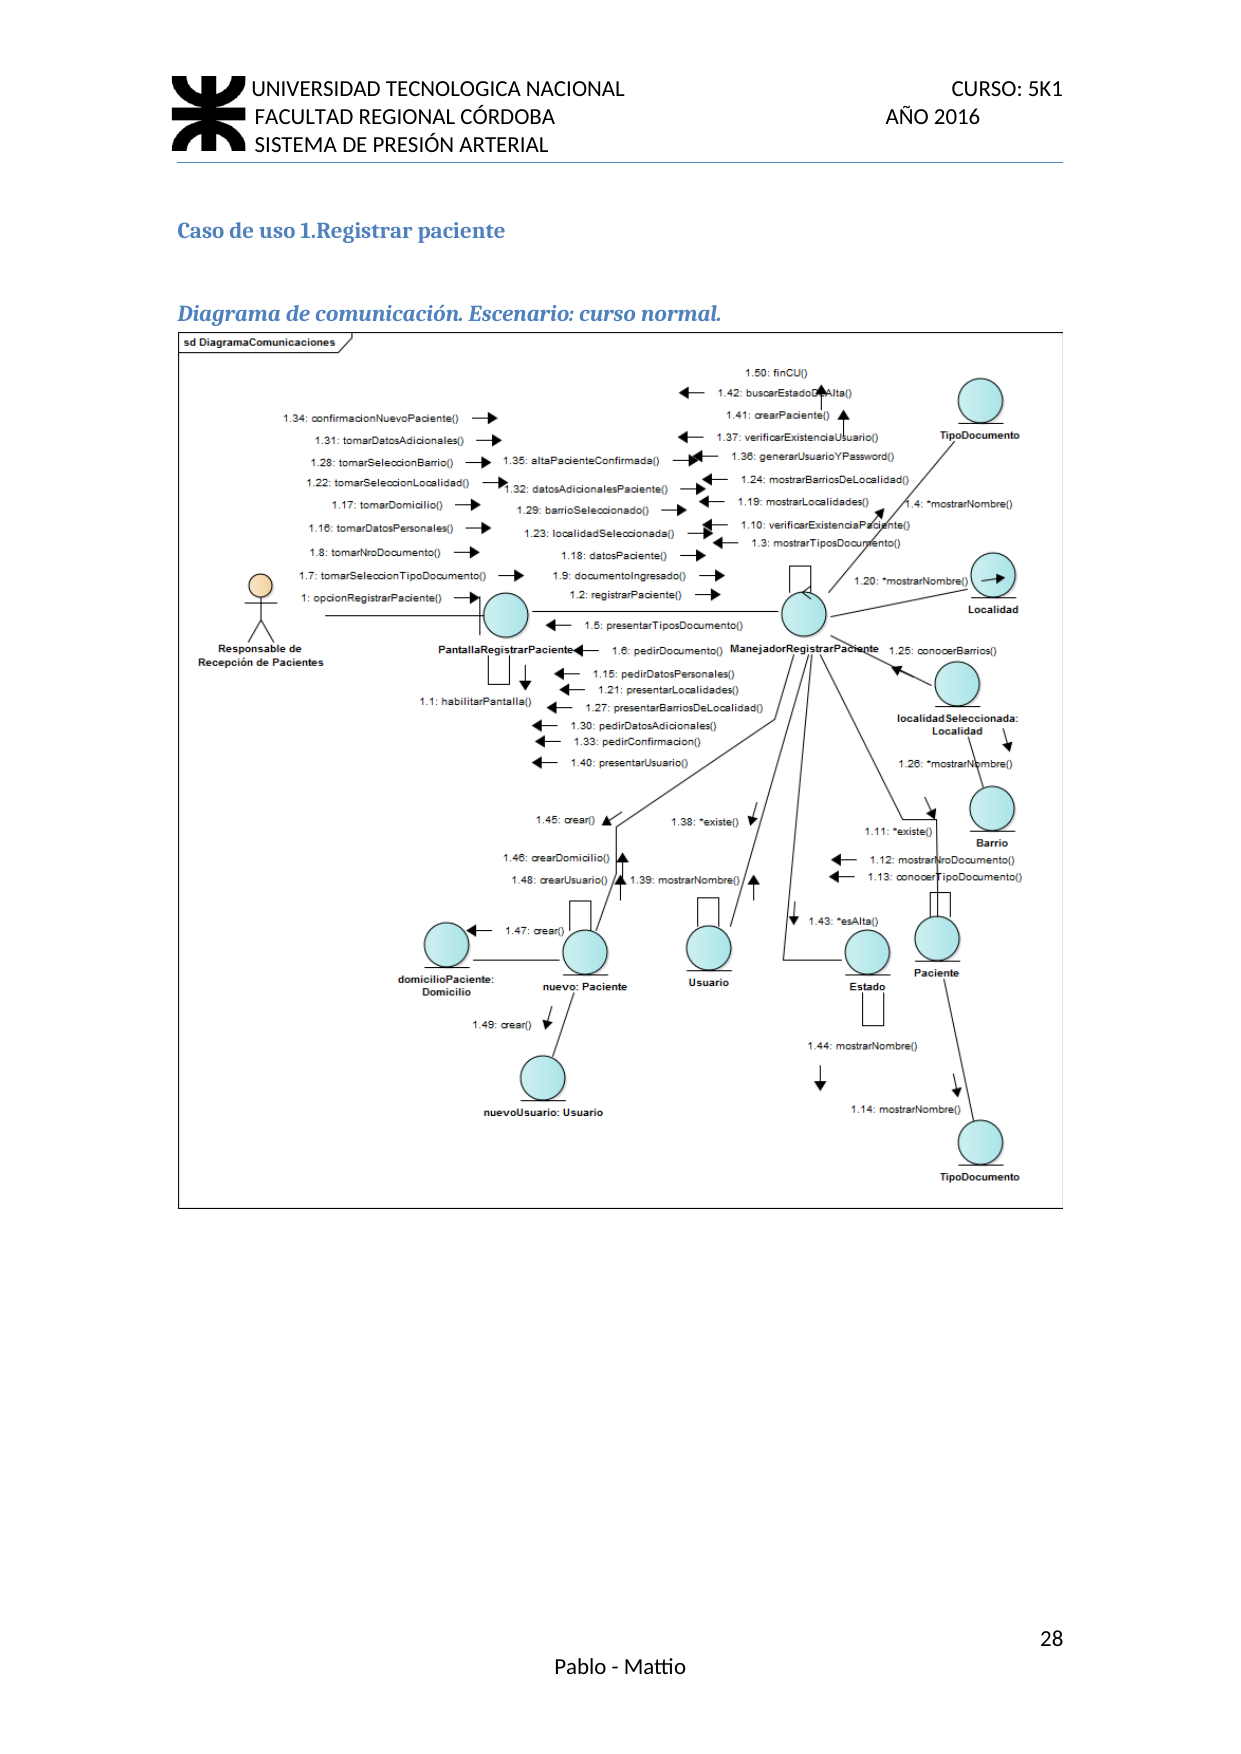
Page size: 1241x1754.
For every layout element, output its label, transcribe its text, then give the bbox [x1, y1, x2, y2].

subtitle Diagrama de comunicación. Escenario: curso normal. [177, 301, 1063, 327]
picture [177, 331, 1063, 1209]
subtitle Caso de uso 1.Registrar paciente [177, 218, 1063, 244]
picture [171, 76, 246, 151]
